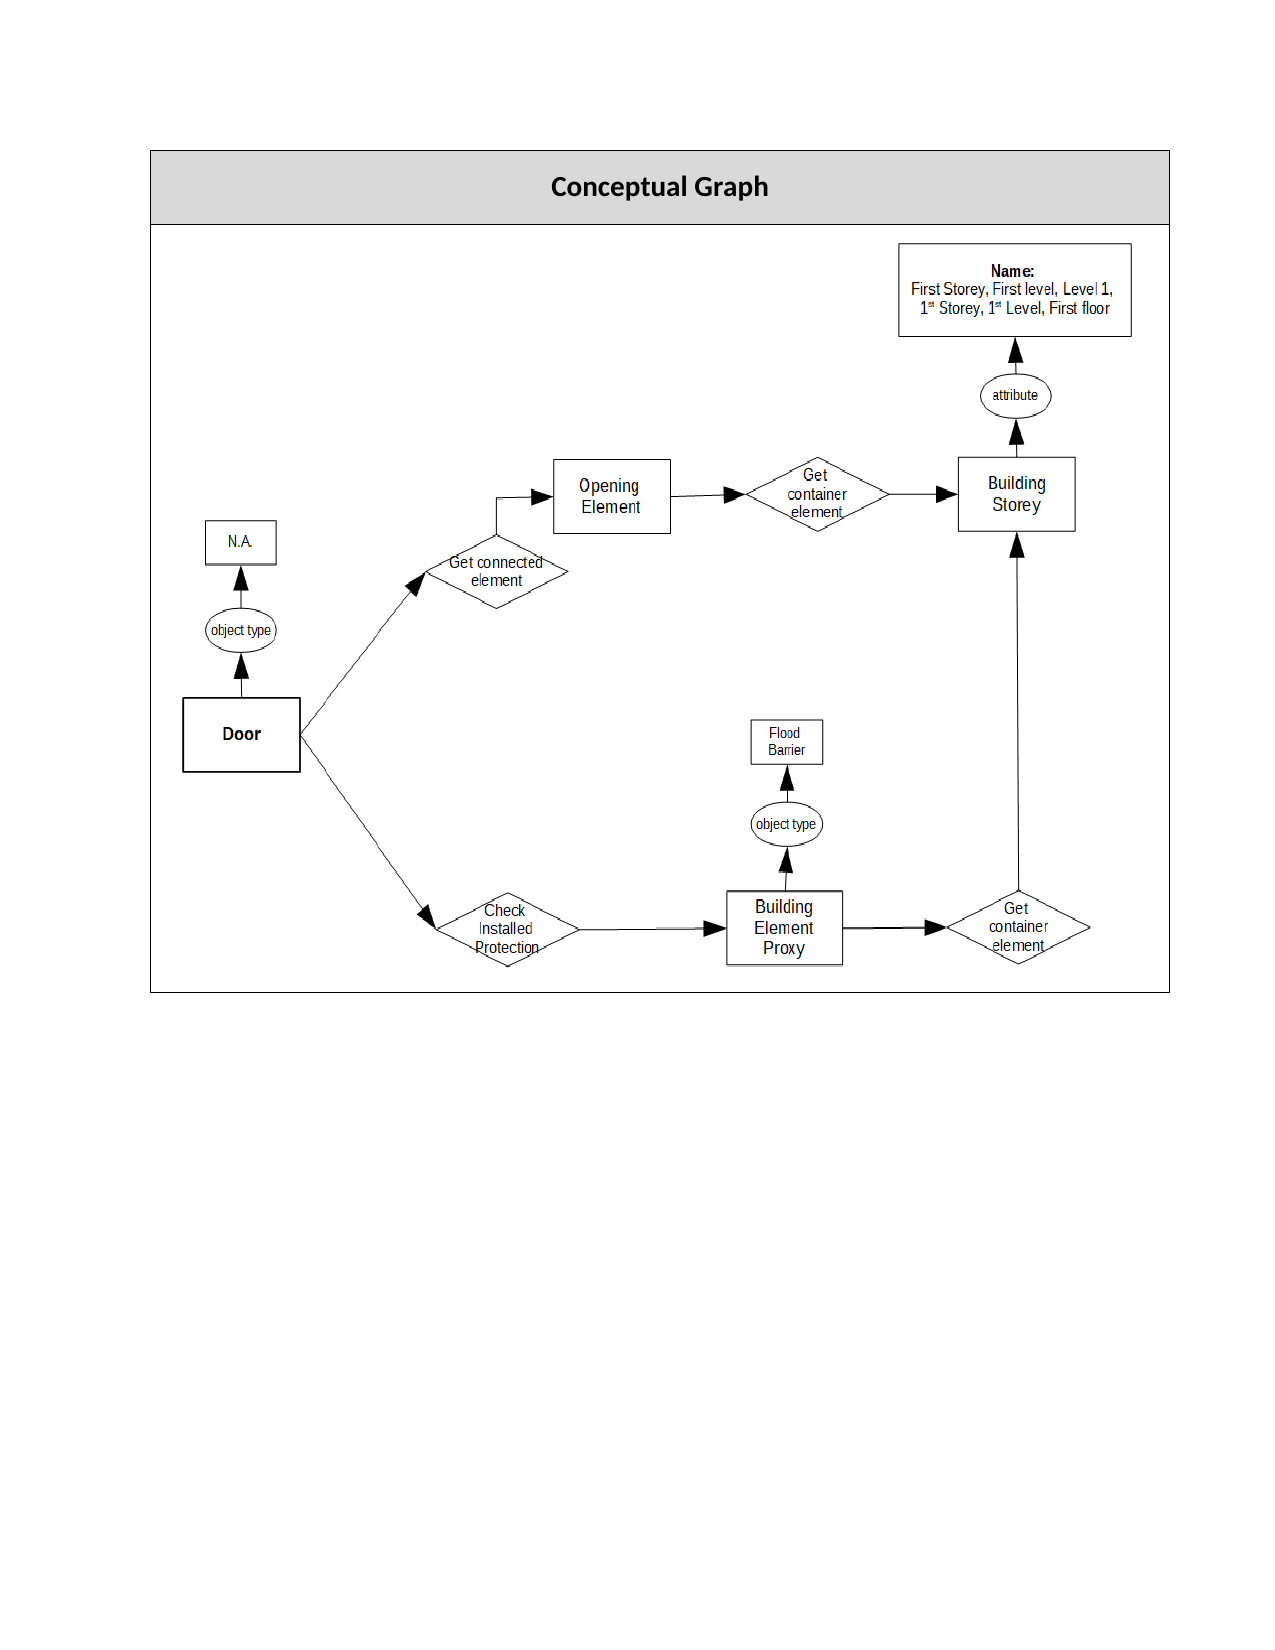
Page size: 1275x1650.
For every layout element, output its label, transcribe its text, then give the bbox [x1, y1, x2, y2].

picture [172, 229, 1148, 985]
table_header Conceptual Graph [151, 151, 1169, 224]
table_cell [151, 225, 1169, 992]
